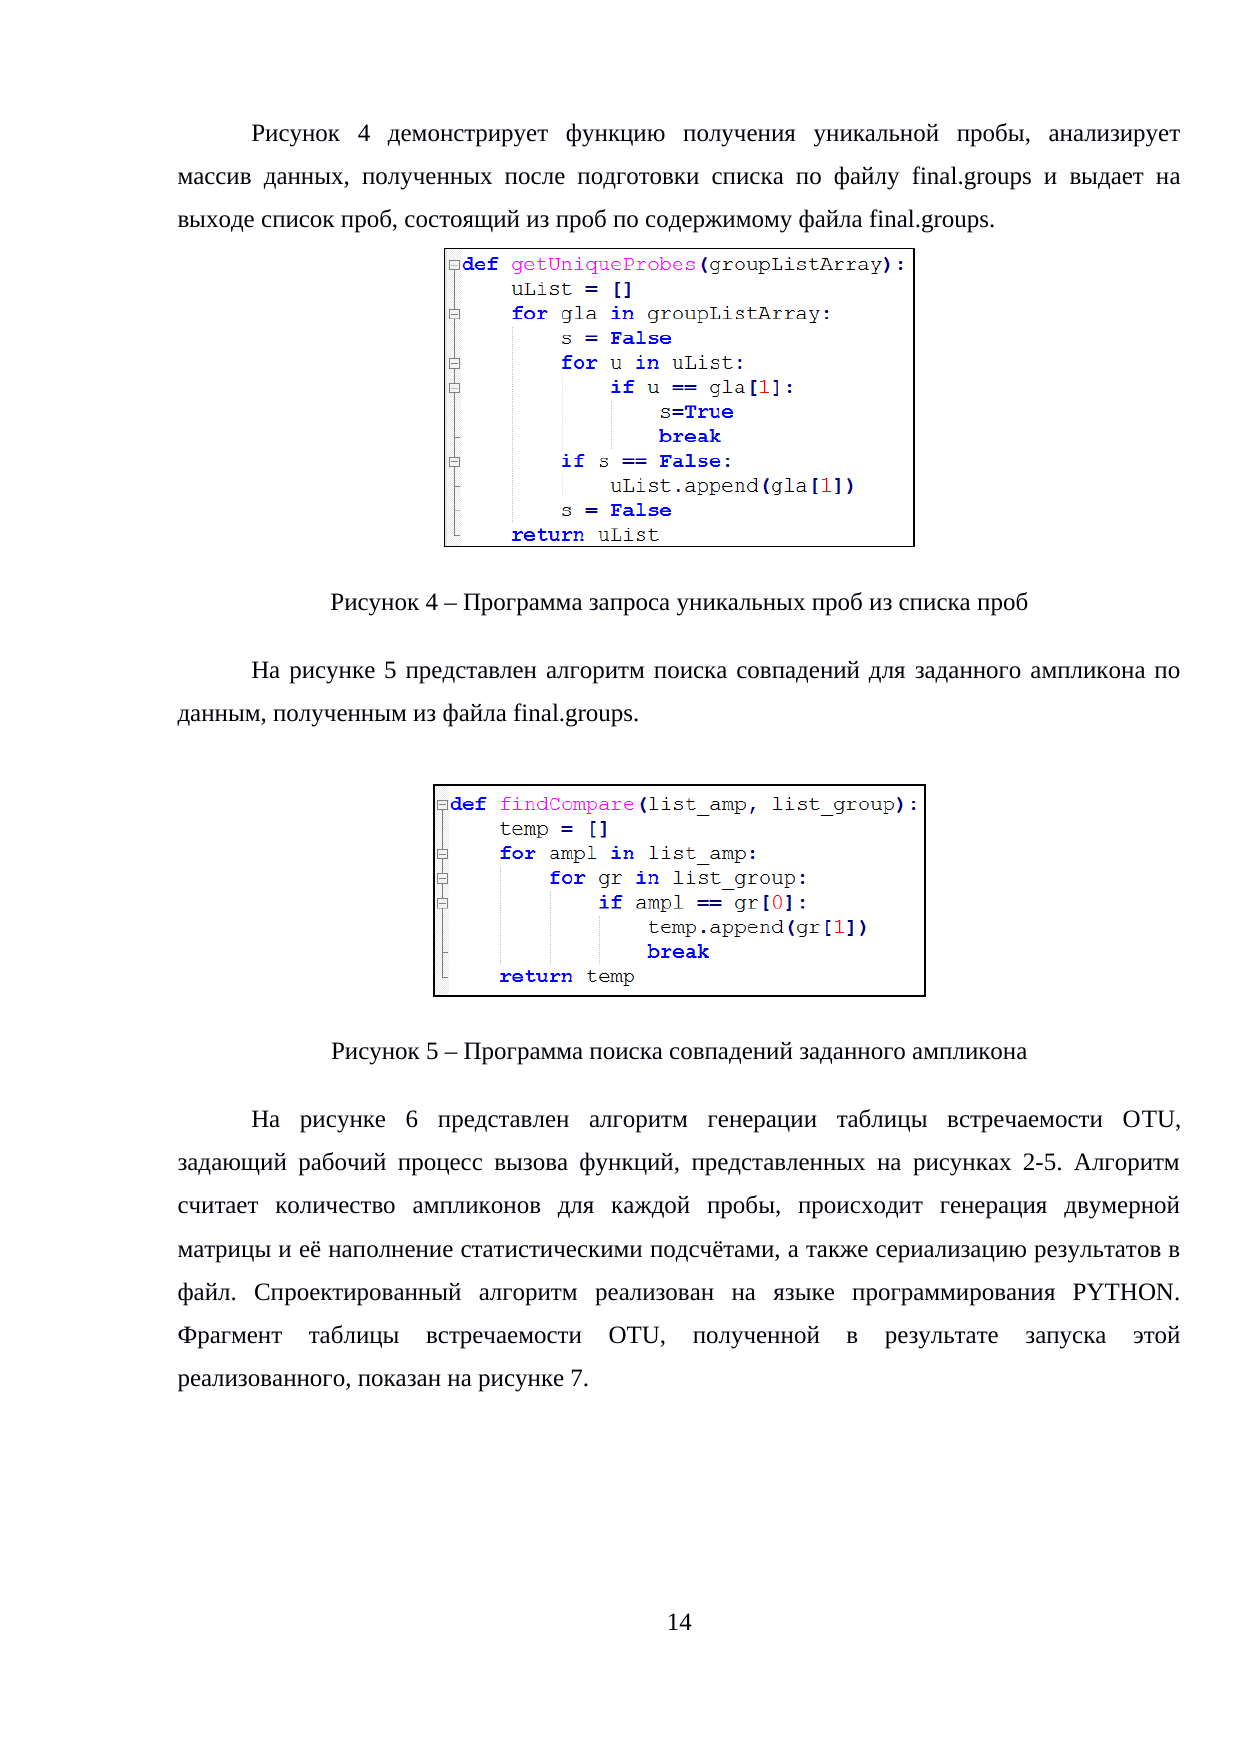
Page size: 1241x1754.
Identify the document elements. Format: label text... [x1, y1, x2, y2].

text На рисунке 6 представлен алгоритм генерации таблицы встречаемости OTU, задающий рабочий процесс вызова функций, представленных на рисунках 2-5. Алгоритм считает количество ампликонов для каждой пробы, происходит генерация двумерной матрицы и её наполнение статистическими подсчётами, а также сериализацию результатов в файл. Спроектированный алгоритм реализован на языке программирования PYTHON. Фрагмент таблицы встречаемости OTU, полученной в результате запуска этой реализованного, показан на рисунке 7. [177, 1104, 1181, 1392]
list Рисунок 5 – Программа поиска совпадений заданного ампликона [177, 1036, 1181, 1065]
picture [445, 249, 913, 546]
text На рисунке 5 представлен алгоритм поиска совпадений для заданного ампликона по данным, полученным из файла final.groups. [177, 655, 1181, 727]
text Рисунок 4 демонстрирует функцию получения уникальной пробы, анализирует массив данных, полученных после подготовки списка по файлу final.groups и выдает на выходе список проб, состоящий из проб по содержимому файла final.groups. [177, 118, 1181, 233]
list Рисунок 4 – Программа запроса уникальных проб из списка проб [177, 587, 1181, 616]
picture [435, 786, 924, 995]
